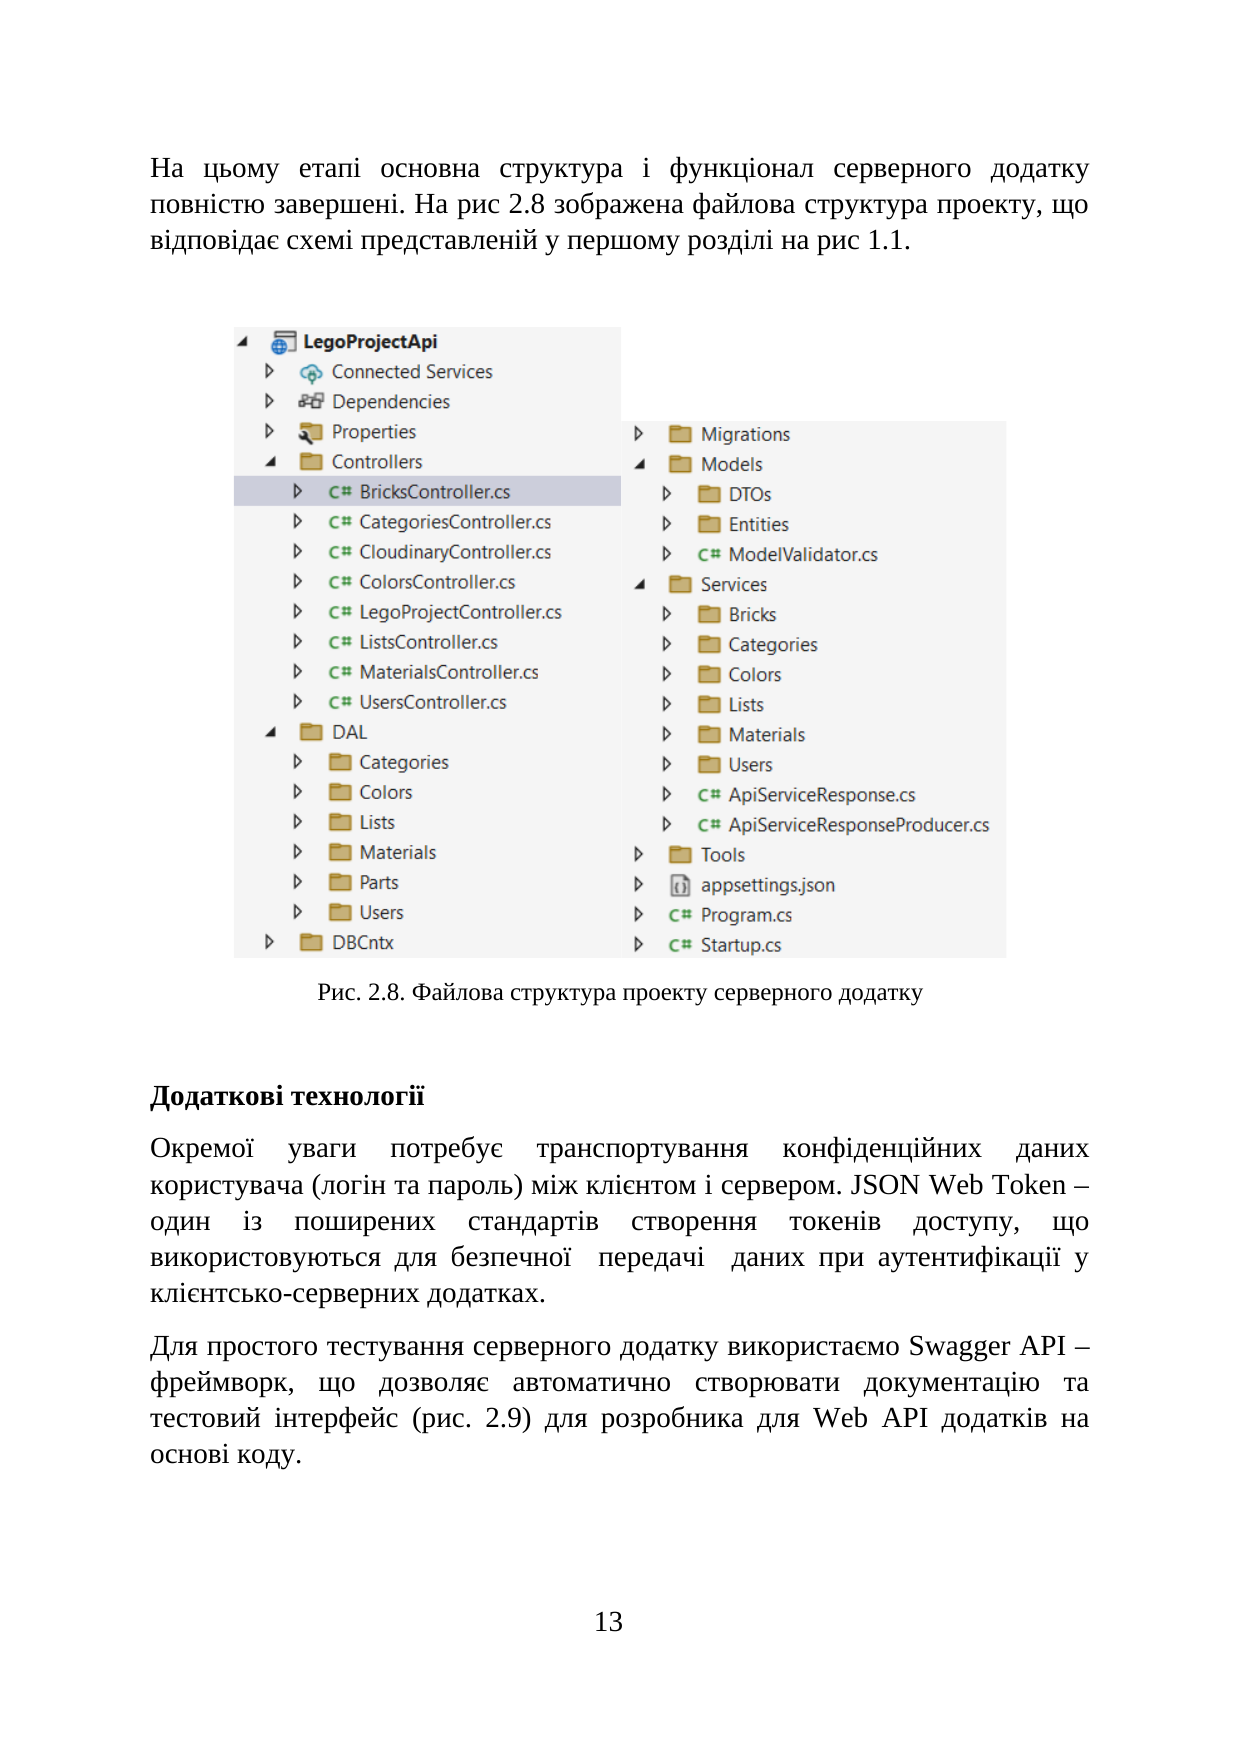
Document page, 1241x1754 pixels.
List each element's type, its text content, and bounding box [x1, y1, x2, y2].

list Рис. 2.8. Файлова структура проекту серверного додатку [150, 977, 1090, 1006]
subtitle Додаткові технології [150, 1078, 1090, 1111]
list Окремої уваги потребує транспортування конфіденційних даних користувача (логін та пароль) між клієнтом і сервером. JSON Web Token – один із поширених стандартів створення токенів доступу, що використовуються для безпечної передачі даних при аутентифікації у клієнтсько-серверних додатках. [150, 1131, 1090, 1309]
list На цьому етапі основна структура і функціонал серверного додатку повністю завершені. На рис 2.8 зображена файлова структура проекту, що відповідає схемі представленій у першому розділі на рис 1.1. [150, 150, 1090, 256]
picture [233, 327, 1007, 958]
list Для простого тестування серверного додатку використаємо Swagger API – фреймворк, що дозволяє автоматично створювати документацію та тестовий інтерфейс (рис. 2.9) для розробника для Web API додатків на основі коду. [150, 1328, 1090, 1470]
